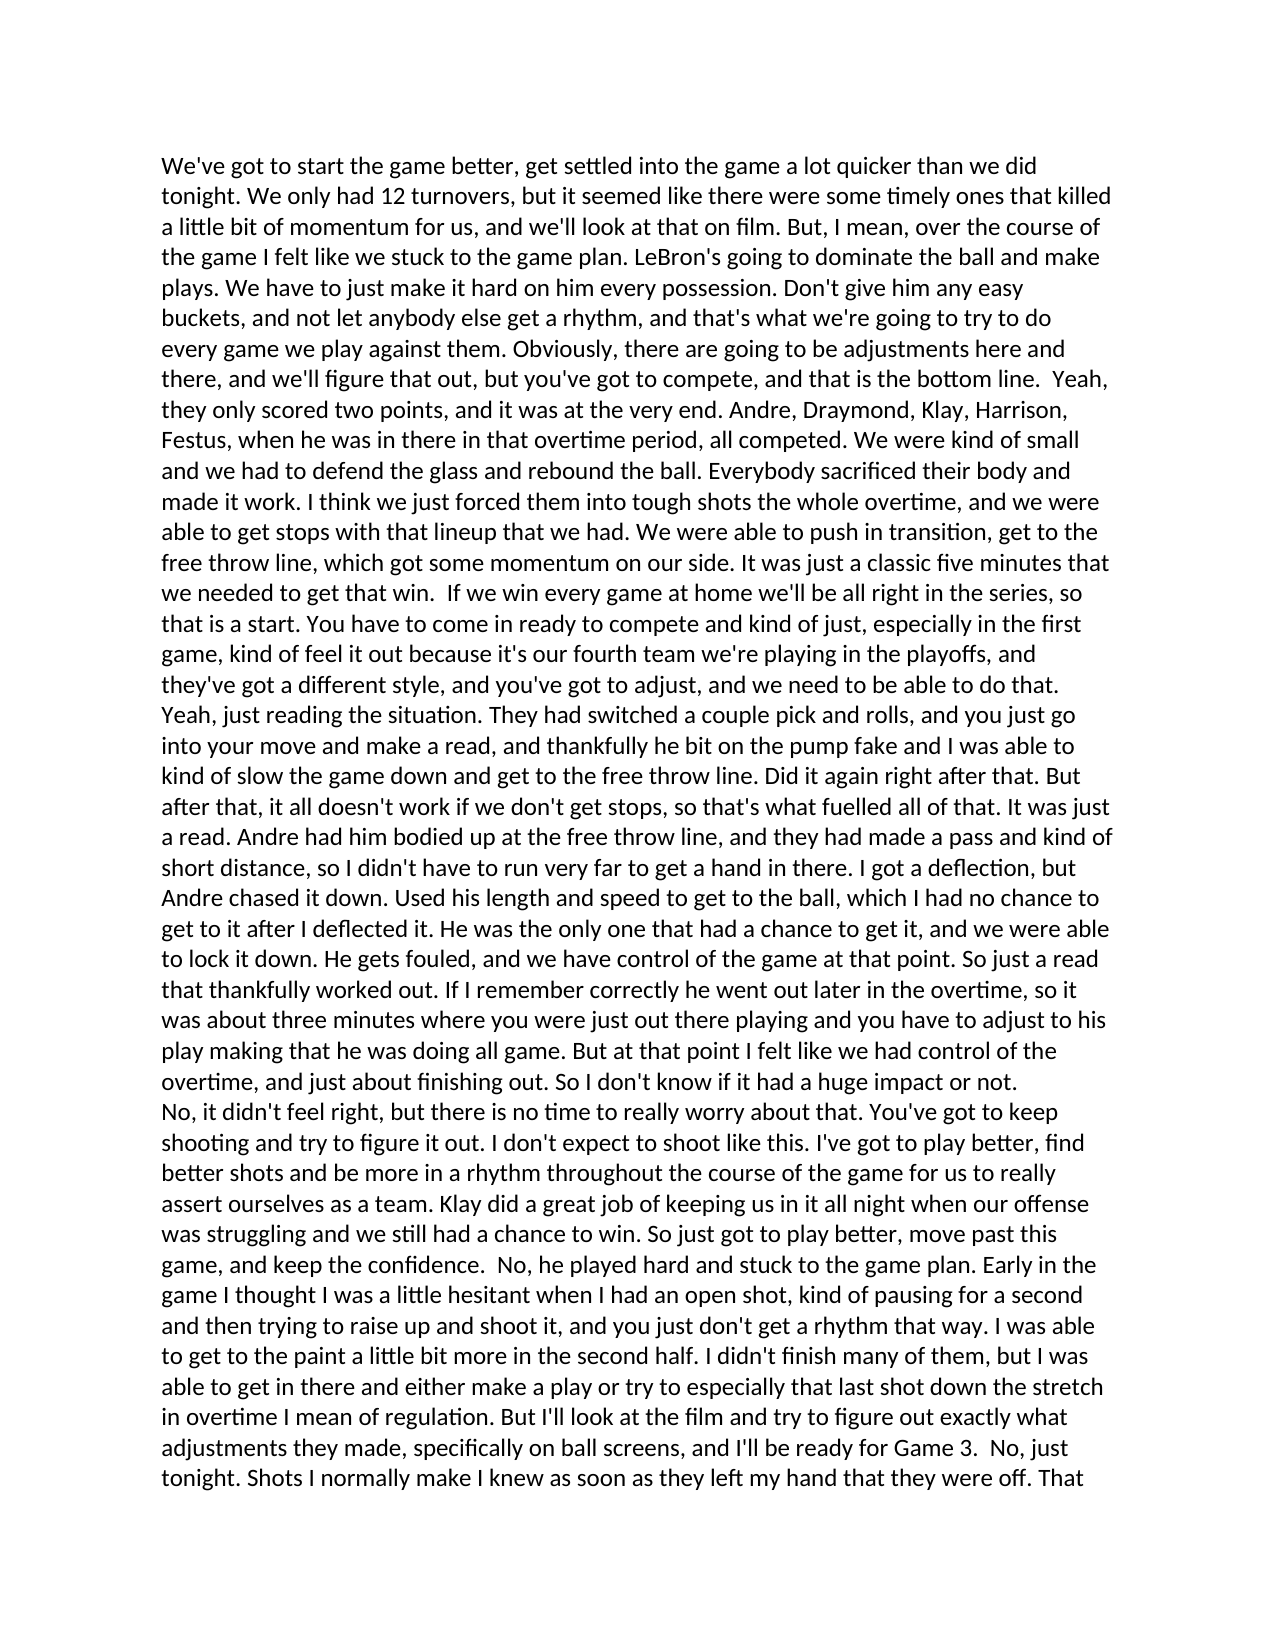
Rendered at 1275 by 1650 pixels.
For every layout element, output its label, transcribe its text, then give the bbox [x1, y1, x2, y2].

table_header We've got to start the game better, get settled into the game a lot quicker than we did tonight. We only had 12 turnovers, but it seemed like there were some timely ones that killed a little bit of momentum for us, and we'll look at that on film. But, I mean, over the course of the game I felt like we stuck to the game plan. LeBron's going to dominate the ball and make plays. We have to just make it hard on him every possession. Don't give him any easy buckets, and not let anybody else get a rhythm, and that's what we're going to try to do every game we play against them. Obviously, there are going to be adjustments here and there, and we'll figure that out, but you've got to compete, and that is the bottom line. Yeah, they only scored two points, and it was at the very end. Andre, Draymond, Klay, Harrison, Festus, when he was in there in that overtime period, all competed. We were kind of small and we had to defend the glass and rebound the ball. Everybody sacrificed their body and made it work. I think we just forced them into tough shots the whole overtime, and we were able to get stops with that lineup that we had. We were able to push in transition, get to the free throw line, which got some momentum on our side. It was just a classic five minutes that we needed to get that win. If we win every game at home we'll be all right in the series, so that is a start. You have to come in ready to compete and kind of just, especially in the first game, kind of feel it out because it's our fourth team we're playing in the playoffs, and they've got a different style, and you've got to adjust, and we need to be able to do that. Yeah, just reading the situation. They had switched a couple pick and rolls, and you just go into your move and make a read, and thankfully he bit on the pump fake and I was able to kind of slow the game down and get to the free throw line. Did it again right after that. But after that, it all doesn't work if we don't get stops, so that's what fuelled all of that. It was just a read. Andre had him bodied up at the free throw line, and they had made a pass and kind of short distance, so I didn't have to run very far to get a hand in there. I got a deflection, but Andre chased it down. Used his length and speed to get to the ball, which I had no chance to get to it after I deflected it. He was the only one that had a chance to get it, and we were able to lock it down. He gets fouled, and we have control of the game at that point. So just a read that thankfully worked out. If I remember correctly he went out later in the overtime, so it was about three minutes where you were just out there playing and you have to adjust to his play making that he was doing all game. But at that point I felt like we had control of the overtime, and just about finishing out. So I don't know if it had a huge impact or not. [150, 150, 1125, 1096]
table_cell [150, 1096, 1125, 1493]
